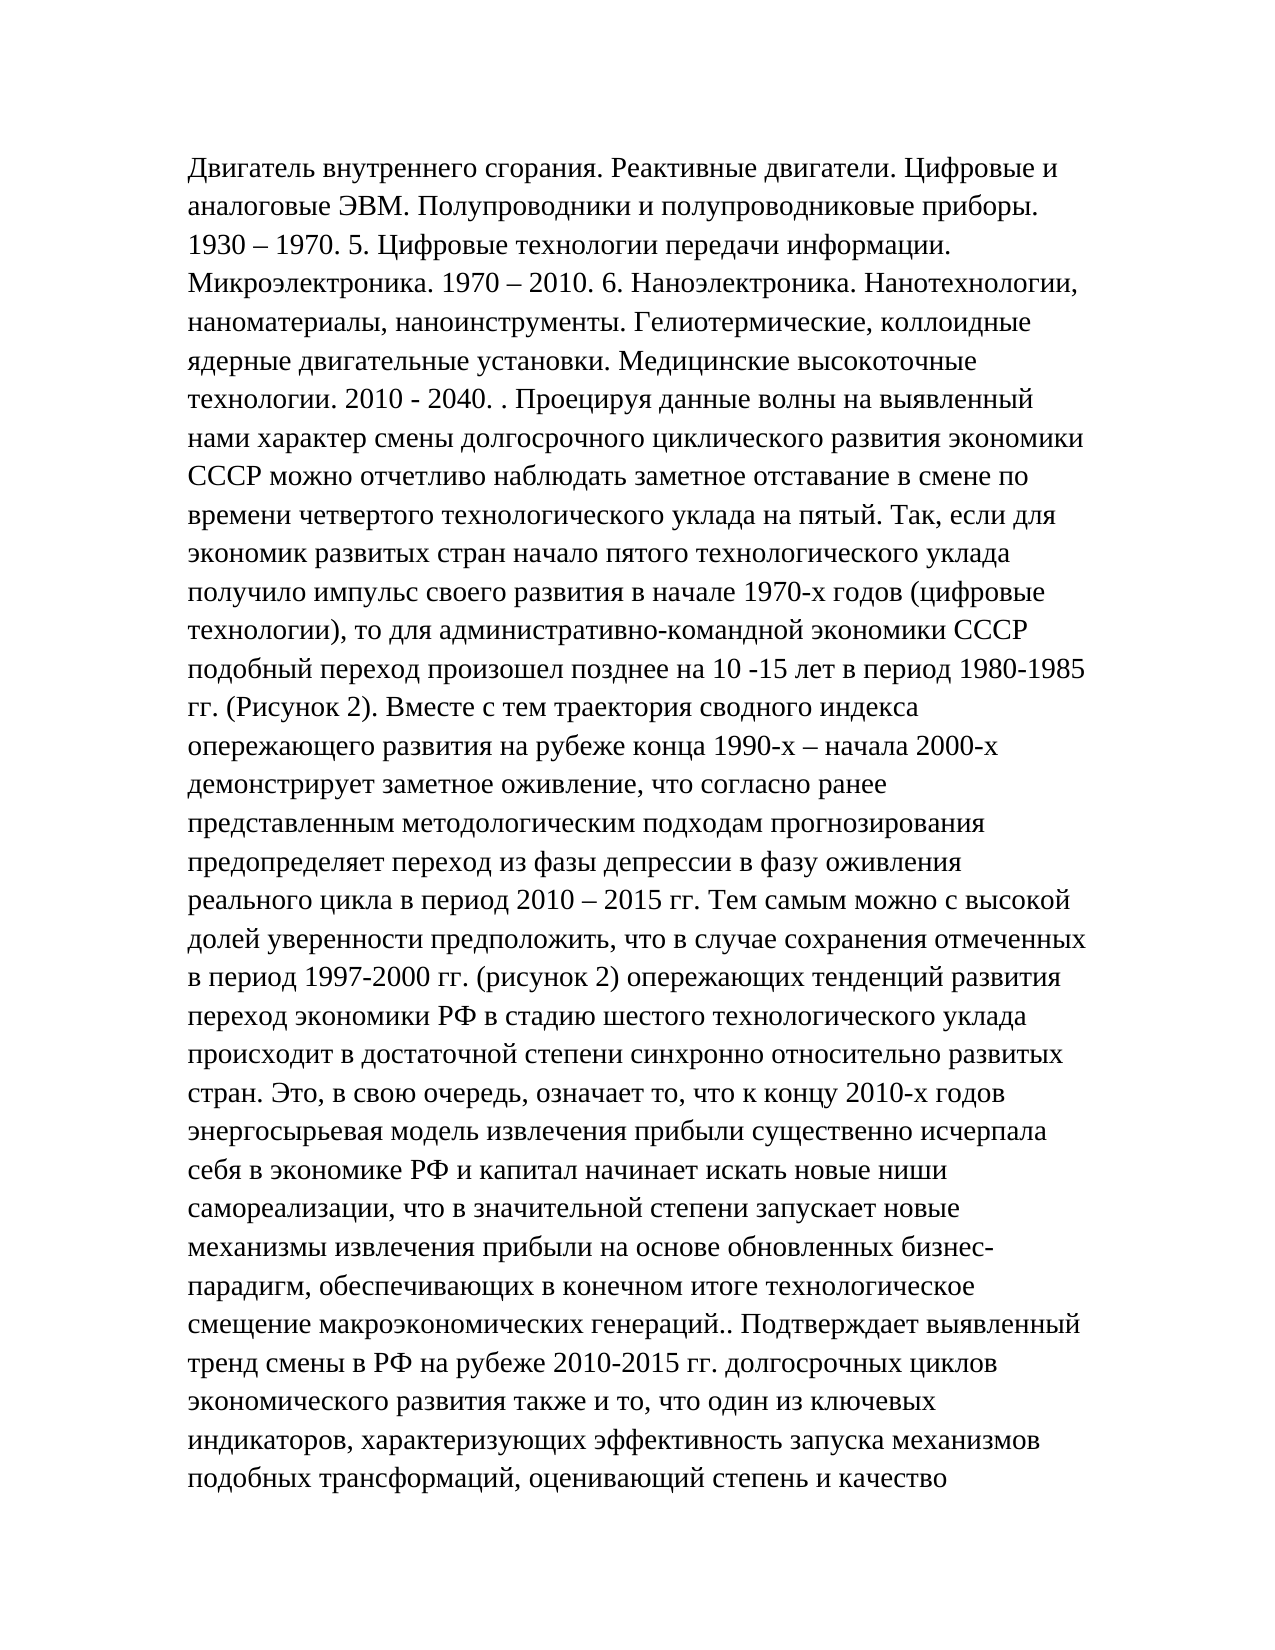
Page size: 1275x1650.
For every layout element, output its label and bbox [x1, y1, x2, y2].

text [187, 150, 1087, 1494]
